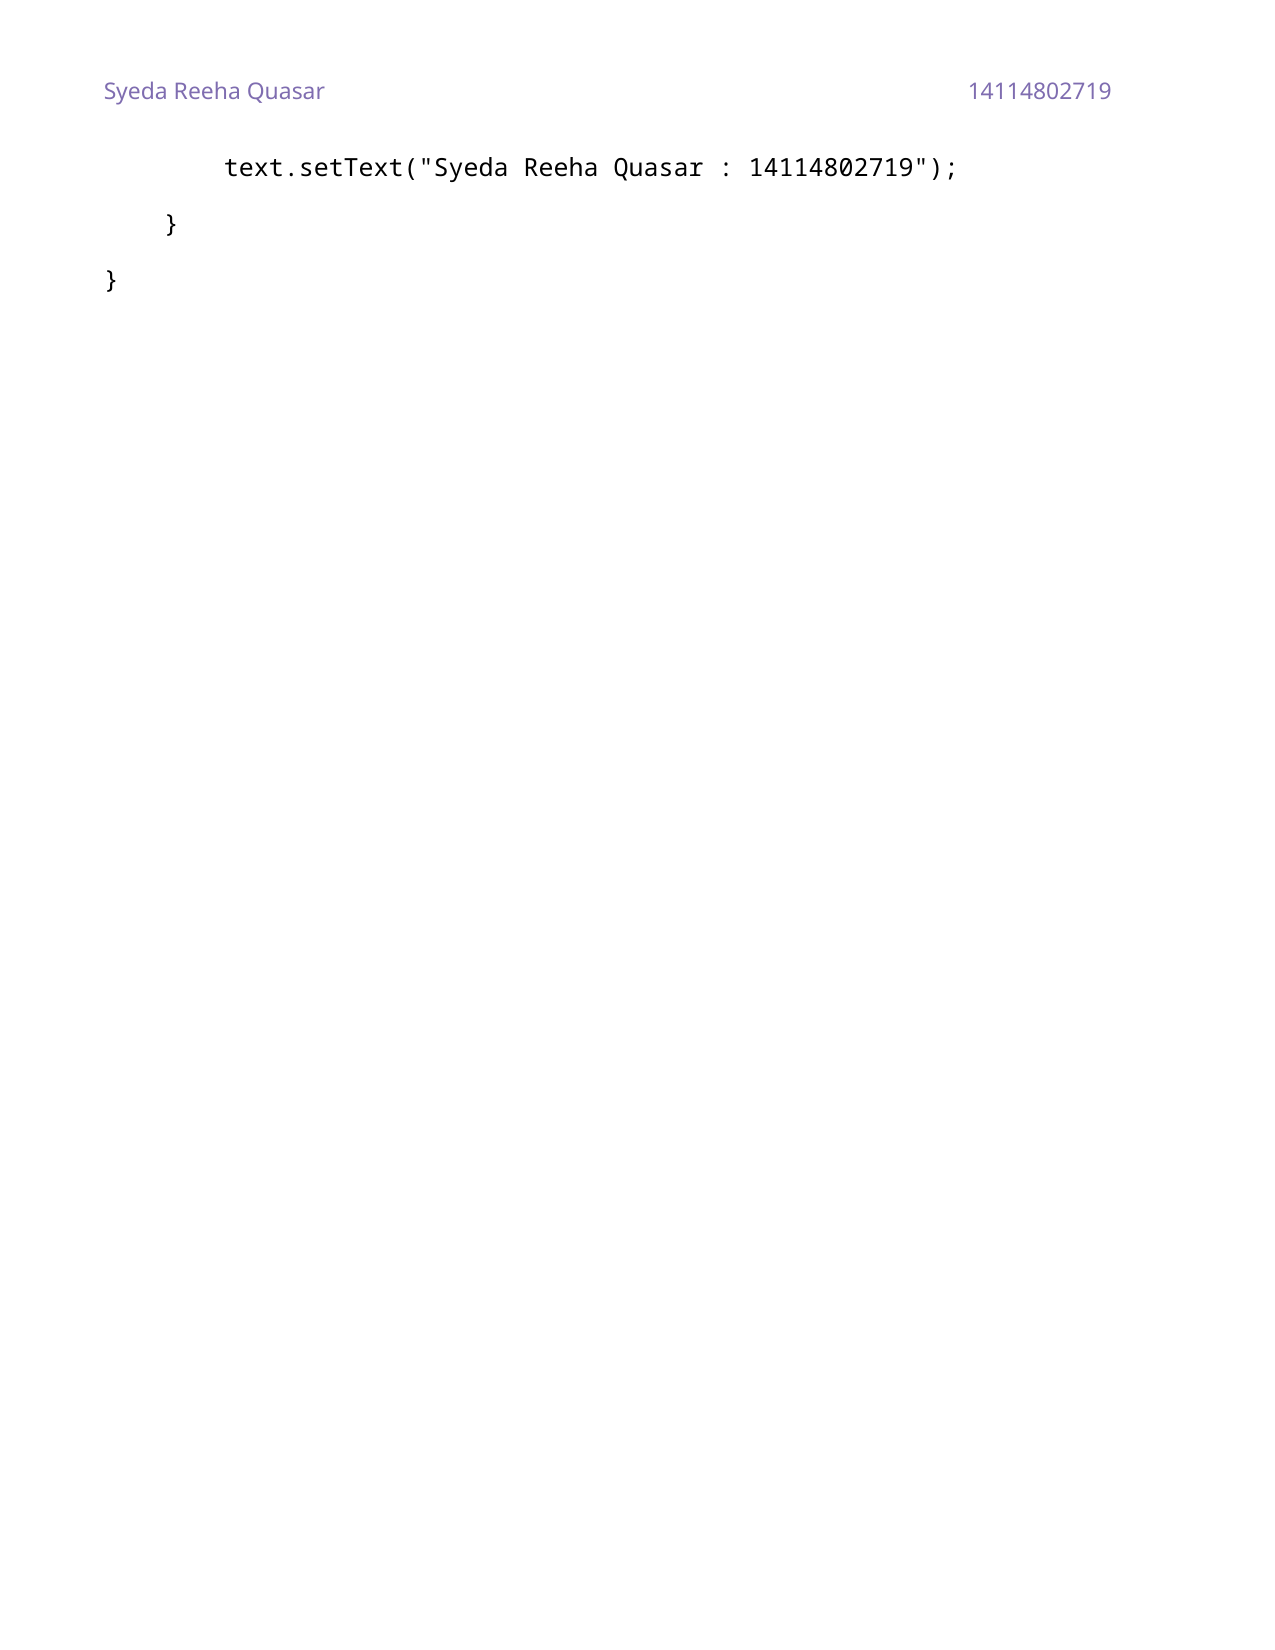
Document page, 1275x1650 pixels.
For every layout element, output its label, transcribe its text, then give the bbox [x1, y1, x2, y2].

text } [103, 262, 1152, 296]
text text.setText("Syeda Reeha Quasar : 14114802719"); [103, 150, 1152, 184]
text } [103, 206, 1152, 240]
